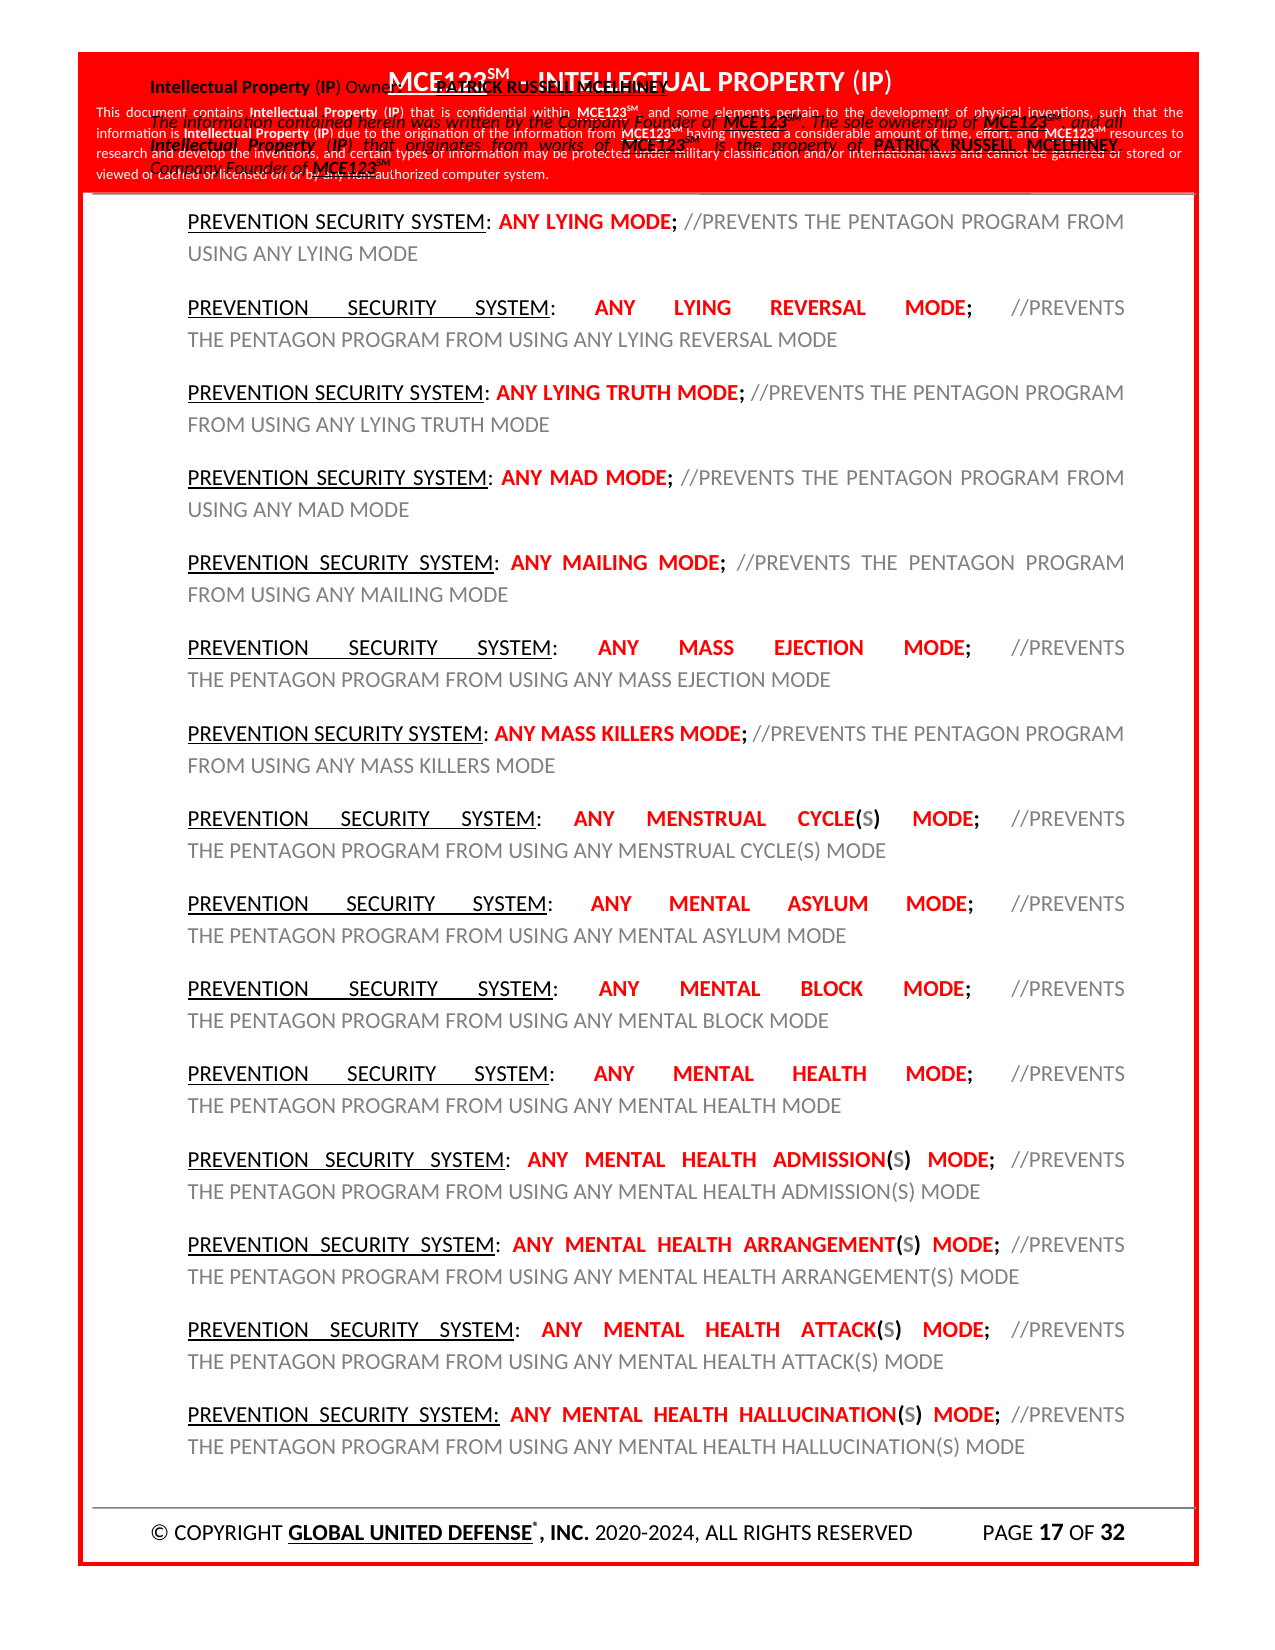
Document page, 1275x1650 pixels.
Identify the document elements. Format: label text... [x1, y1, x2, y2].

text PREVENTION SECURITY SYSTEM: ANY MENTAL HEALTH ARRANGEMENT(S) MODE; //PREVENTS THE PENTAGON PROGRAM FROM USING ANY MENTAL HEALTH ARRANGEMENT(S) MODE [187, 1230, 1125, 1290]
text PREVENTION SECURITY SYSTEM: ANY MASS KILLERS MODE; //PREVENTS THE PENTAGON PROGRAM FROM USING ANY MASS KILLERS MODE [187, 719, 1125, 779]
text PREVENTION SECURITY SYSTEM: ANY LYING REVERSAL MODE; //PREVENTS THE PENTAGON PROGRAM FROM USING ANY LYING REVERSAL MODE [187, 293, 1125, 353]
text PREVENTION SECURITY SYSTEM: ANY MASS EJECTION MODE; //PREVENTS THE PENTAGON PROGRAM FROM USING ANY MASS EJECTION MODE [187, 633, 1125, 694]
text PREVENTION SECURITY SYSTEM: ANY MENSTRUAL CYCLE(S) MODE; //PREVENTS THE PENTAGON PROGRAM FROM USING ANY MENSTRUAL CYCLE(S) MODE [187, 804, 1125, 864]
text PREVENTION SECURITY SYSTEM: ANY MENTAL HEALTH HALLUCINATION(S) MODE; //PREVENTS THE PENTAGON PROGRAM FROM USING ANY MENTAL HEALTH HALLUCINATION(S) MODE [187, 1400, 1125, 1461]
text PREVENTION SECURITY SYSTEM: ANY MENTAL HEALTH MODE; //PREVENTS THE PENTAGON PROGRAM FROM USING ANY MENTAL HEALTH MODE [187, 1059, 1125, 1120]
text PREVENTION SECURITY SYSTEM: ANY LYING MODE; //PREVENTS THE PENTAGON PROGRAM FROM USING ANY LYING MODE [187, 207, 1125, 268]
text PREVENTION SECURITY SYSTEM: ANY MENTAL HEALTH ADMISSION(S) MODE; //PREVENTS THE PENTAGON PROGRAM FROM USING ANY MENTAL HEALTH ADMISSION(S) MODE [187, 1145, 1125, 1205]
text PREVENTION SECURITY SYSTEM: ANY LYING TRUTH MODE; //PREVENTS THE PENTAGON PROGRAM FROM USING ANY LYING TRUTH MODE [187, 378, 1125, 438]
text PREVENTION SECURITY SYSTEM: ANY MENTAL ASYLUM MODE; //PREVENTS THE PENTAGON PROGRAM FROM USING ANY MENTAL ASYLUM MODE [187, 889, 1125, 949]
text PREVENTION SECURITY SYSTEM: ANY MAILING MODE; //PREVENTS THE PENTAGON PROGRAM FROM USING ANY MAILING MODE [187, 548, 1125, 608]
text PREVENTION SECURITY SYSTEM: ANY MAD MODE; //PREVENTS THE PENTAGON PROGRAM FROM USING ANY MAD MODE [187, 463, 1125, 523]
text PREVENTION SECURITY SYSTEM: ANY MENTAL HEALTH ATTACK(S) MODE; //PREVENTS THE PENTAGON PROGRAM FROM USING ANY MENTAL HEALTH ATTACK(S) MODE [187, 1315, 1125, 1375]
text PREVENTION SECURITY SYSTEM: ANY MENTAL BLOCK MODE; //PREVENTS THE PENTAGON PROGRAM FROM USING ANY MENTAL BLOCK MODE [187, 974, 1125, 1034]
